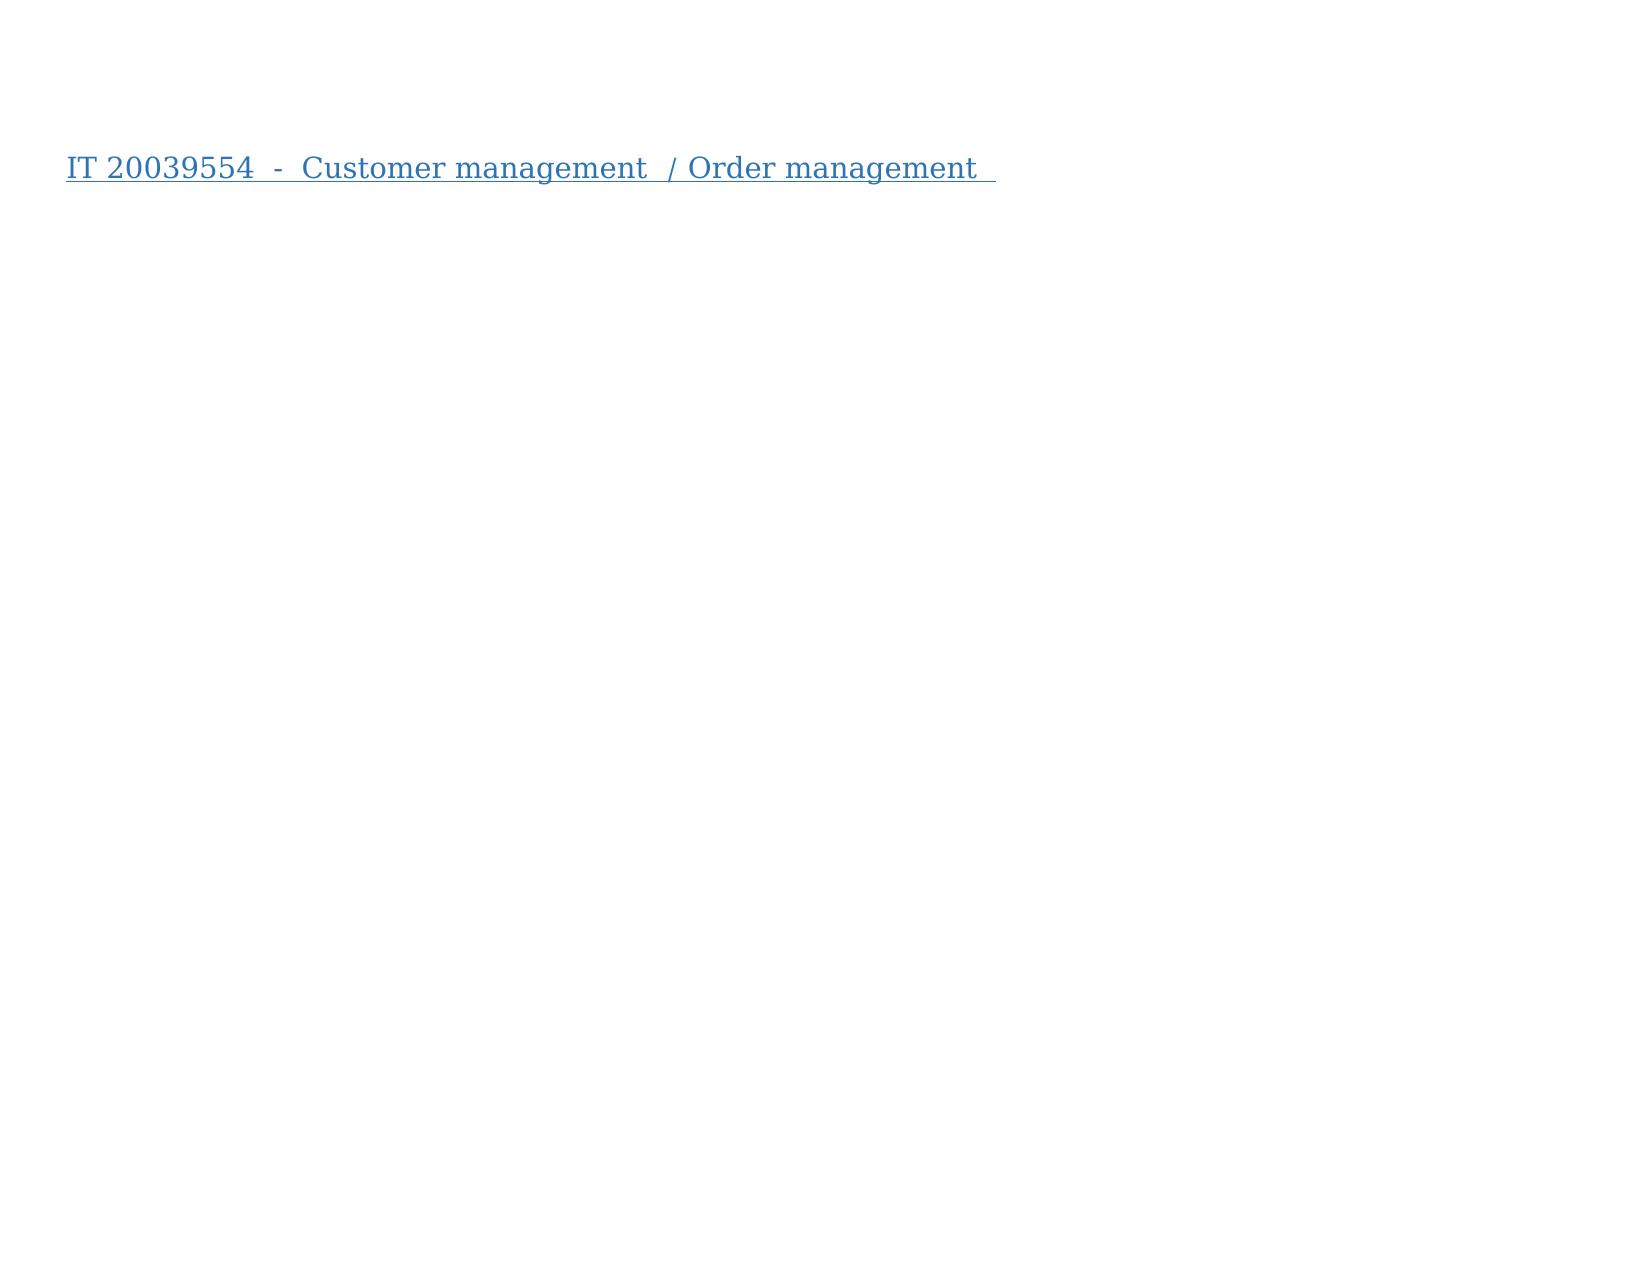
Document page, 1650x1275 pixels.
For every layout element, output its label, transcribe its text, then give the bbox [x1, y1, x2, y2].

text IT 20039554 - Customer management / Order management [66, 150, 1537, 185]
